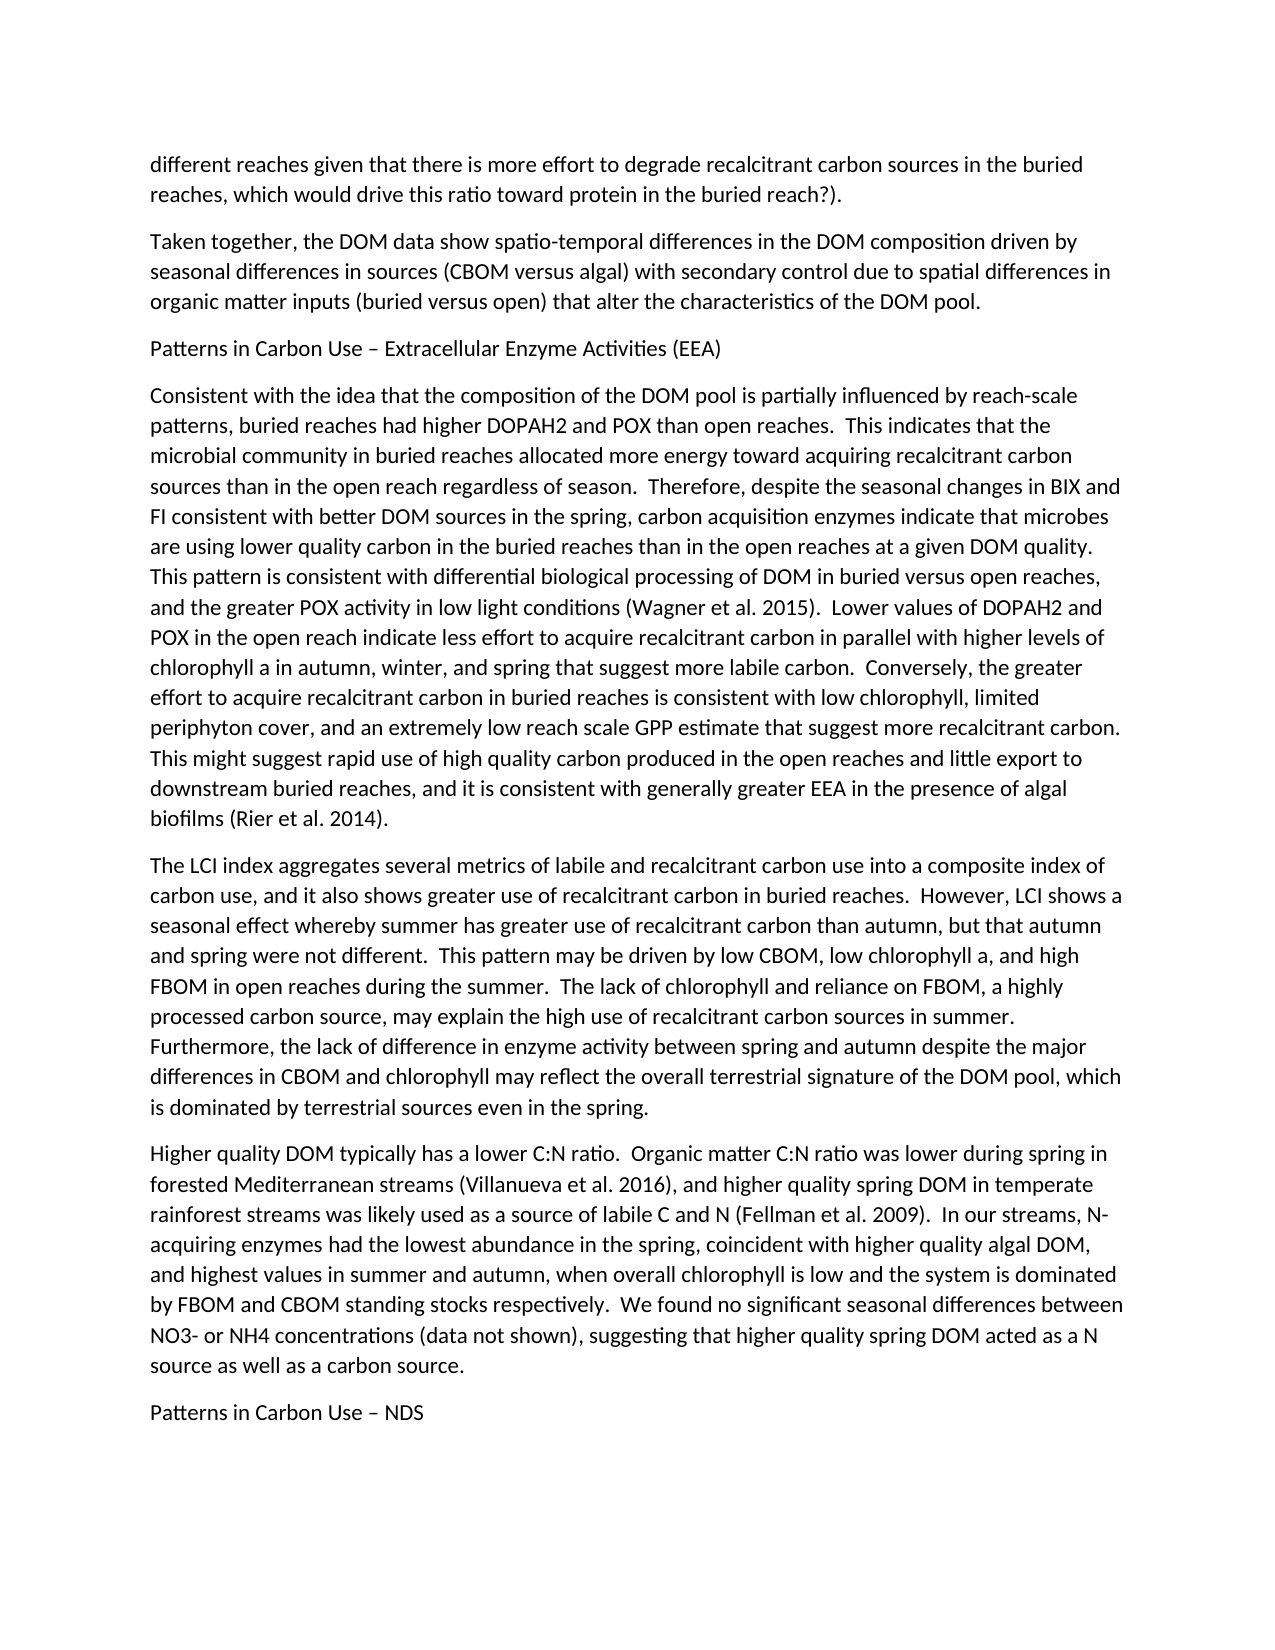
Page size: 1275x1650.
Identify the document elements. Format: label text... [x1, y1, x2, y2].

text The LCI index aggregates several metrics of labile and recalcitrant carbon use into a composite index of carbon use, and it also shows greater use of recalcitrant carbon in buried reaches. However, LCI shows a seasonal effect whereby summer has greater use of recalcitrant carbon than autumn, but that autumn and spring were not different. This pattern may be driven by low CBOM, low chlorophyll a, and high FBOM in open reaches during the summer. The lack of chlorophyll and reliance on FBOM, a highly processed carbon source, may explain the high use of recalcitrant carbon sources in summer. Furthermore, the lack of difference in enzyme activity between spring and autumn despite the major differences in CBOM and chlorophyll may reflect the overall terrestrial signature of the DOM pool, which is dominated by terrestrial sources even in the spring. [150, 851, 1125, 1121]
text Taken together, the DOM data show spatio-temporal differences in the DOM composition driven by seasonal differences in sources (CBOM versus algal) with secondary control due to spatial differences in organic matter inputs (buried versus open) that alter the characteristics of the DOM pool. [150, 227, 1125, 316]
text Consistent with the idea that the composition of the DOM pool is partially influenced by reach-scale patterns, buried reaches had higher DOPAH2 and POX than open reaches. This indicates that the microbial community in buried reaches allocated more energy toward acquiring recalcitrant carbon sources than in the open reach regardless of season. Therefore, despite the seasonal changes in BIX and FI consistent with better DOM sources in the spring, carbon acquisition enzymes indicate that microbes are using lower quality carbon in the buried reaches than in the open reaches at a given DOM quality. This pattern is consistent with differential biological processing of DOM in buried versus open reaches, and the greater POX activity in low light conditions (Wagner et al. 2015). Lower values of DOPAH2 and POX in the open reach indicate less effort to acquire recalcitrant carbon in parallel with higher levels of chlorophyll a in autumn, winter, and spring that suggest more labile carbon. Conversely, the greater effort to acquire recalcitrant carbon in buried reaches is consistent with low chlorophyll, limited periphyton cover, and an extremely low reach scale GPP estimate that suggest more recalcitrant carbon. This might suggest rapid use of high quality carbon produced in the open reaches and little export to downstream buried reaches, and it is consistent with generally greater EEA in the presence of algal biofilms (Rier et al. 2014). [150, 381, 1125, 832]
text Higher quality DOM typically has a lower C:N ratio. Organic matter C:N ratio was lower during spring in forested Mediterranean streams (Villanueva et al. 2016), and higher quality spring DOM in temperate rainforest streams was likely used as a source of labile C and N (Fellman et al. 2009). In our streams, N-acquiring enzymes had the lowest abundance in the spring, coincident with higher quality algal DOM, and highest values in summer and autumn, when overall chlorophyll is low and the system is dominated by FBOM and CBOM standing stocks respectively. We found no significant seasonal differences between NO3- or NH4 concentrations (data not shown), suggesting that higher quality spring DOM acted as a N source as well as a carbon source. [150, 1139, 1125, 1379]
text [150, 150, 1125, 208]
text Patterns in Carbon Use – NDS [150, 1398, 1125, 1426]
text Patterns in Carbon Use – Extracellular Enzyme Activities (EEA) [150, 334, 1125, 362]
